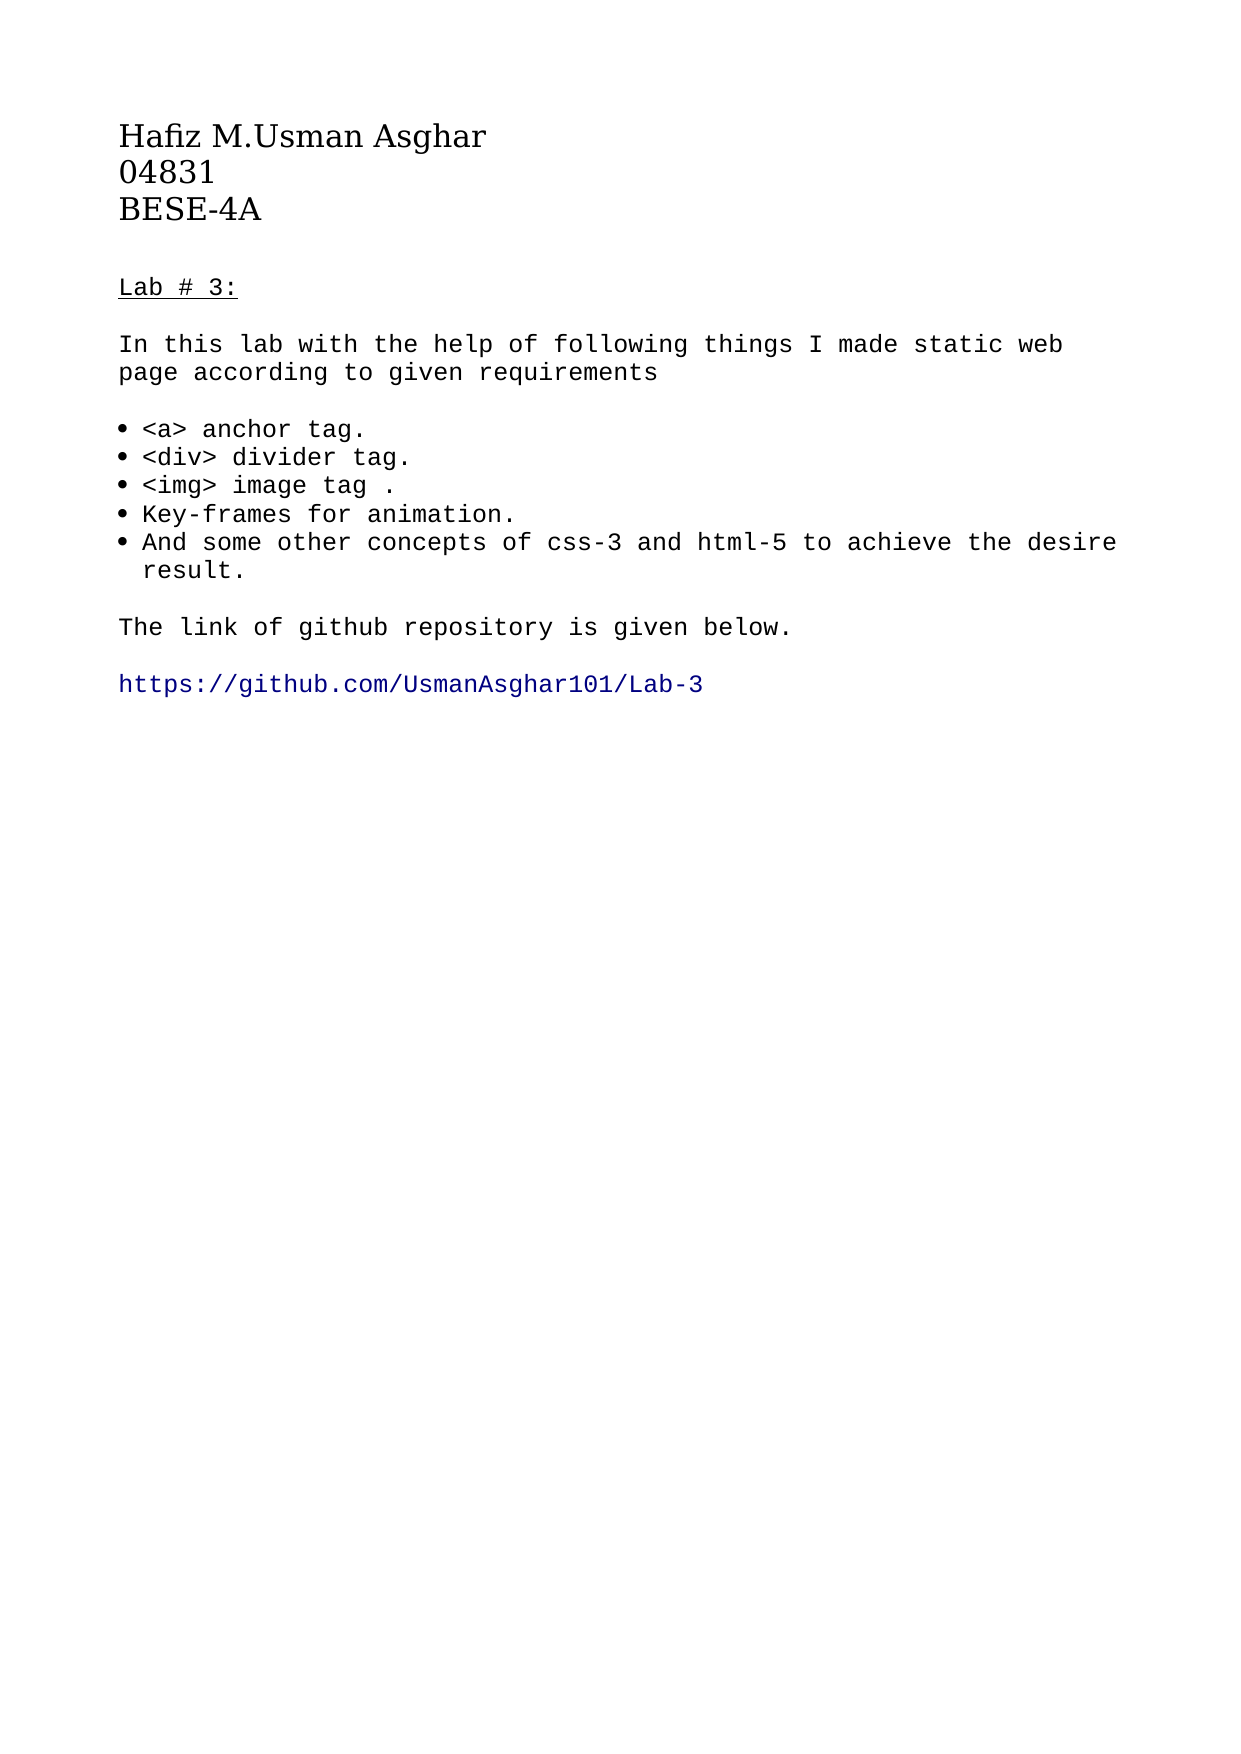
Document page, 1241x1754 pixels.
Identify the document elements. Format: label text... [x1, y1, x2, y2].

list <a> anchor tag. [118, 416, 1122, 444]
list And some other concepts of css-3 and html-5 to achieve the desire result. [118, 529, 1122, 586]
list <div> divider tag. [118, 444, 1122, 473]
text 04831 [118, 154, 1122, 191]
text https://github.com/UsmanAsghar101/Lab-3 [118, 671, 1122, 699]
text The link of github repository is given below. [118, 614, 1122, 643]
text BESE-4A [118, 191, 1122, 227]
text Hafiz M.Usman Asghar [118, 118, 1122, 154]
text Lab # 3: [118, 274, 1122, 303]
list <img> image tag . [118, 473, 1122, 501]
text In this lab with the help of following things I made static web page according to given requirements [118, 331, 1122, 388]
list Key-frames for animation. [118, 501, 1122, 529]
